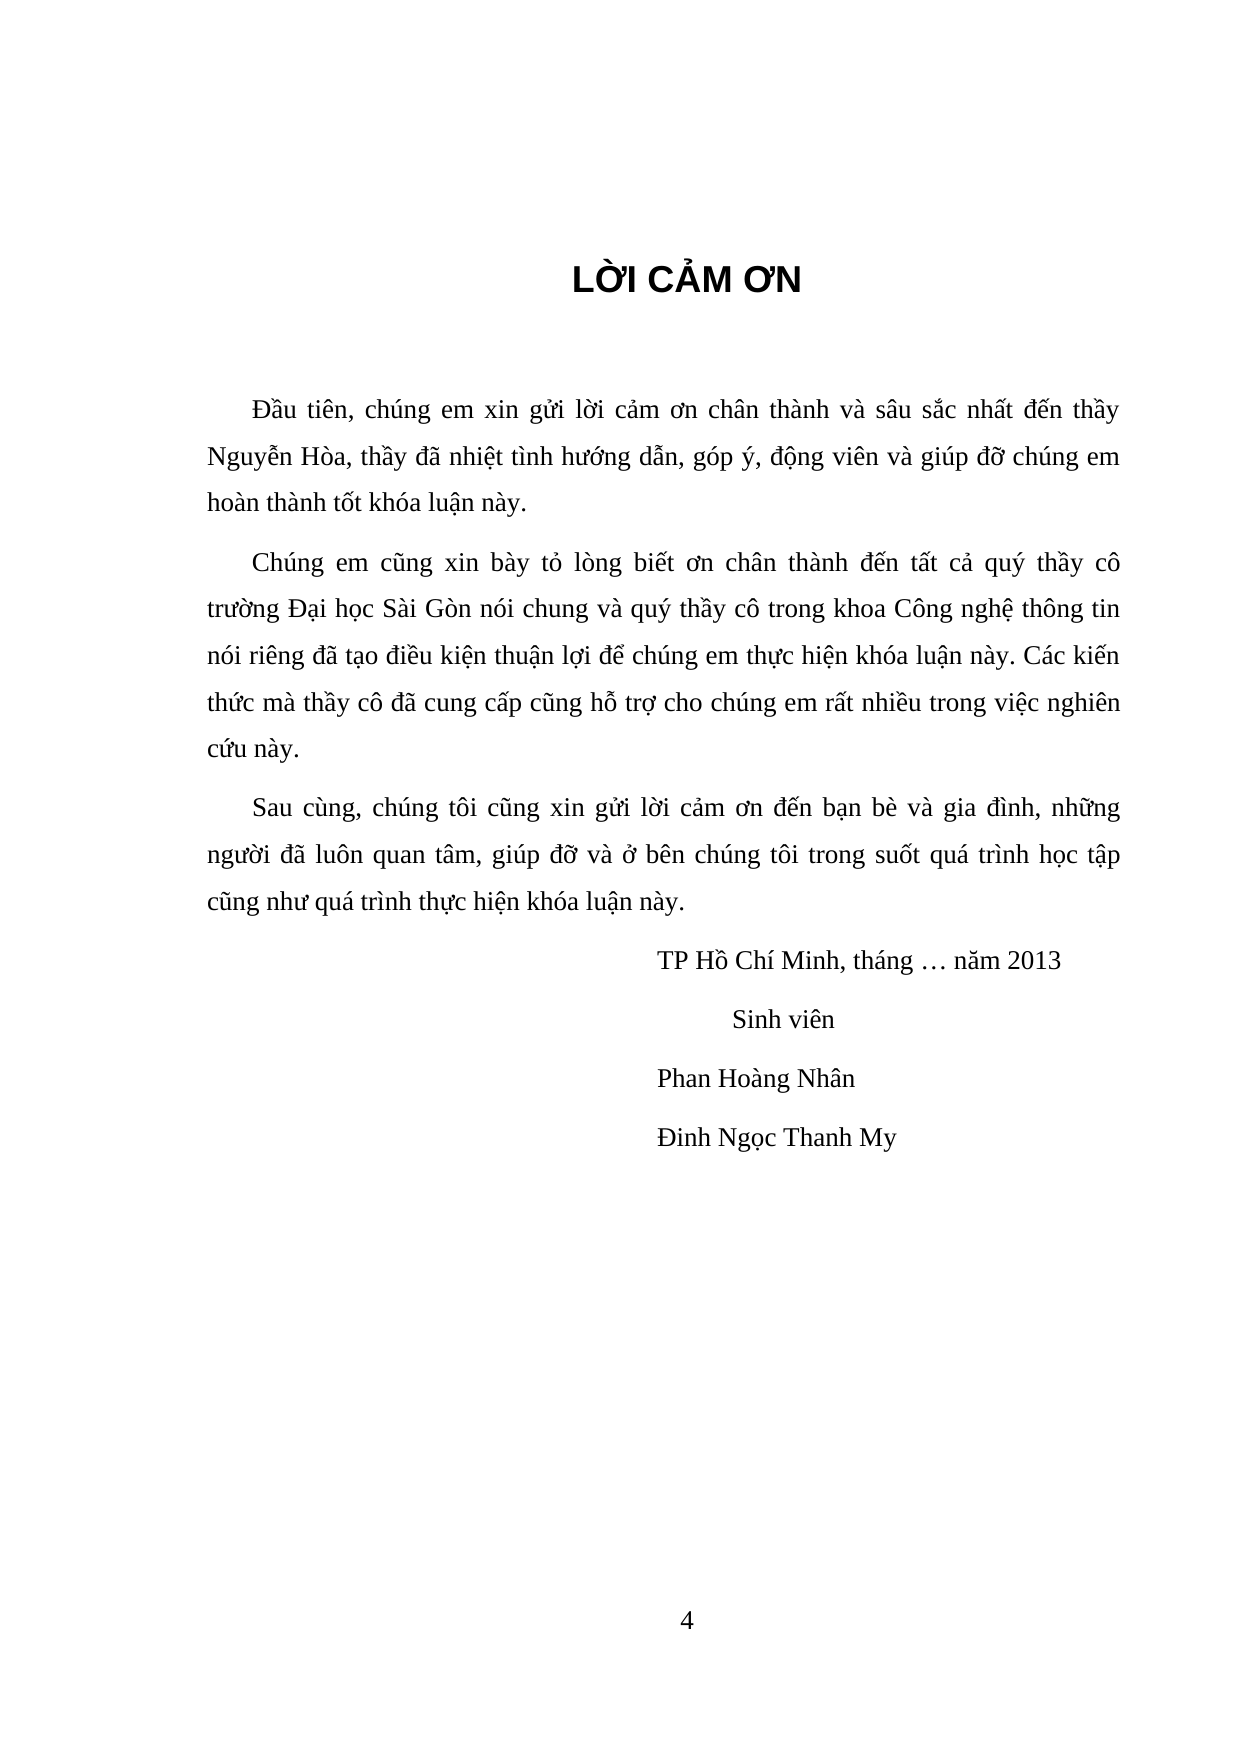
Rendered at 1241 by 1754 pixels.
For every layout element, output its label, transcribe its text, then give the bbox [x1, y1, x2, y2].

text TP Hồ Chí Minh, tháng … năm 2013 [207, 944, 1122, 975]
text Sau cùng, chúng tôi cũng xin gửi lời cảm ơn đến bạn bè và gia đình, những người đã luôn quan tâm, giúp đỡ và ở bên chúng tôi trong suốt quá trình học tập cũng như quá trình thực hiện khóa luận này. [207, 791, 1122, 916]
text Phan Hoàng Nhân [207, 1062, 1122, 1093]
text Sinh viên [207, 1003, 1122, 1034]
text Đinh Ngọc Thanh My [207, 1121, 1122, 1153]
subtitle LỜI CẢM ƠN [207, 257, 1122, 300]
text Chúng em cũng xin bày tỏ lòng biết ơn chân thành đến tất cả quý thầy cô trường Đại học Sài Gòn nói chung và quý thầy cô trong khoa Công nghệ thông tin nói riêng đã tạo điều kiện thuận lợi để chúng em thực hiện khóa luận này. Các kiến thức mà thầy cô đã cung cấp cũng hỗ trợ cho chúng em rất nhiều trong việc nghiên cứu này. [207, 546, 1122, 763]
text Đầu tiên, chúng em xin gửi lời cảm ơn chân thành và sâu sắc nhất đến thầy Nguyễn Hòa, thầy đã nhiệt tình hướng dẫn, góp ý, động viên và giúp đỡ chúng em hoàn thành tốt khóa luận này. [207, 393, 1122, 518]
